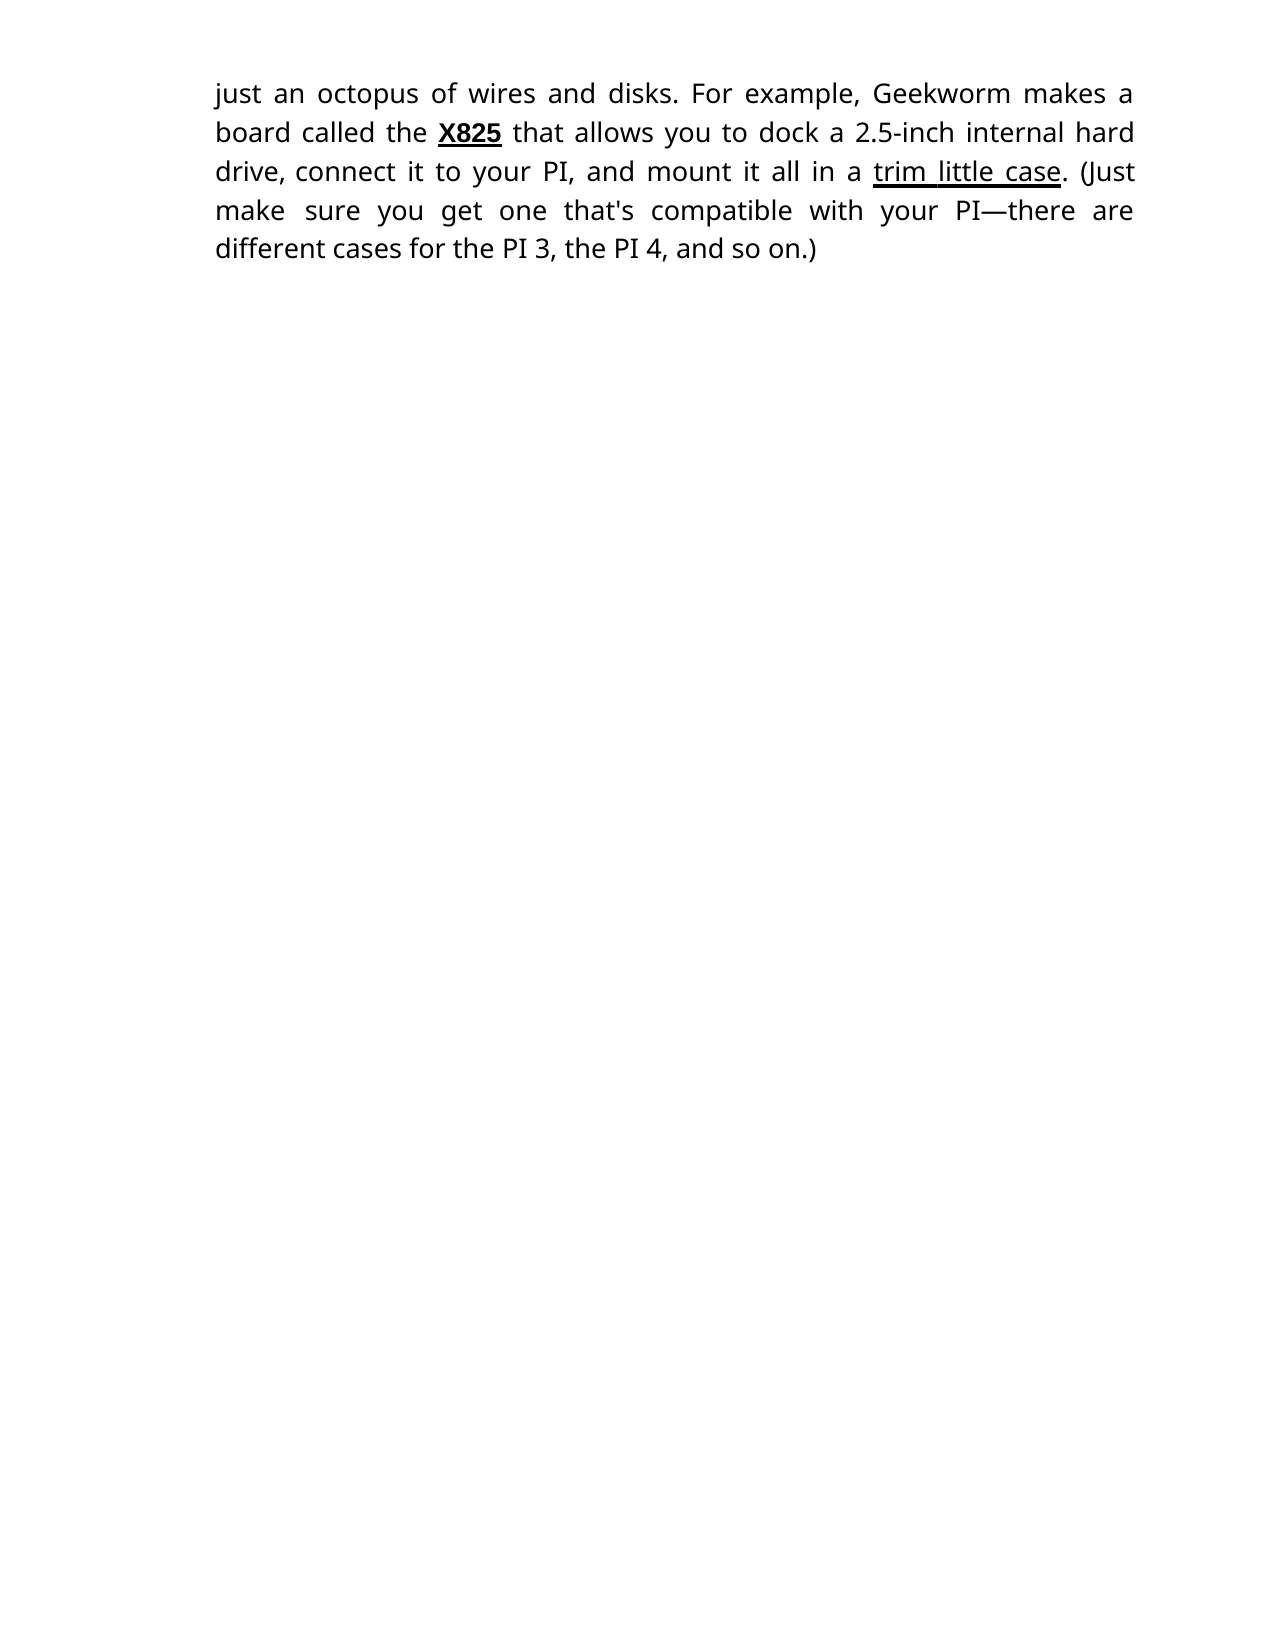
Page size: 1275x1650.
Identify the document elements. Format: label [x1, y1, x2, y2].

list [177, 75, 1135, 266]
